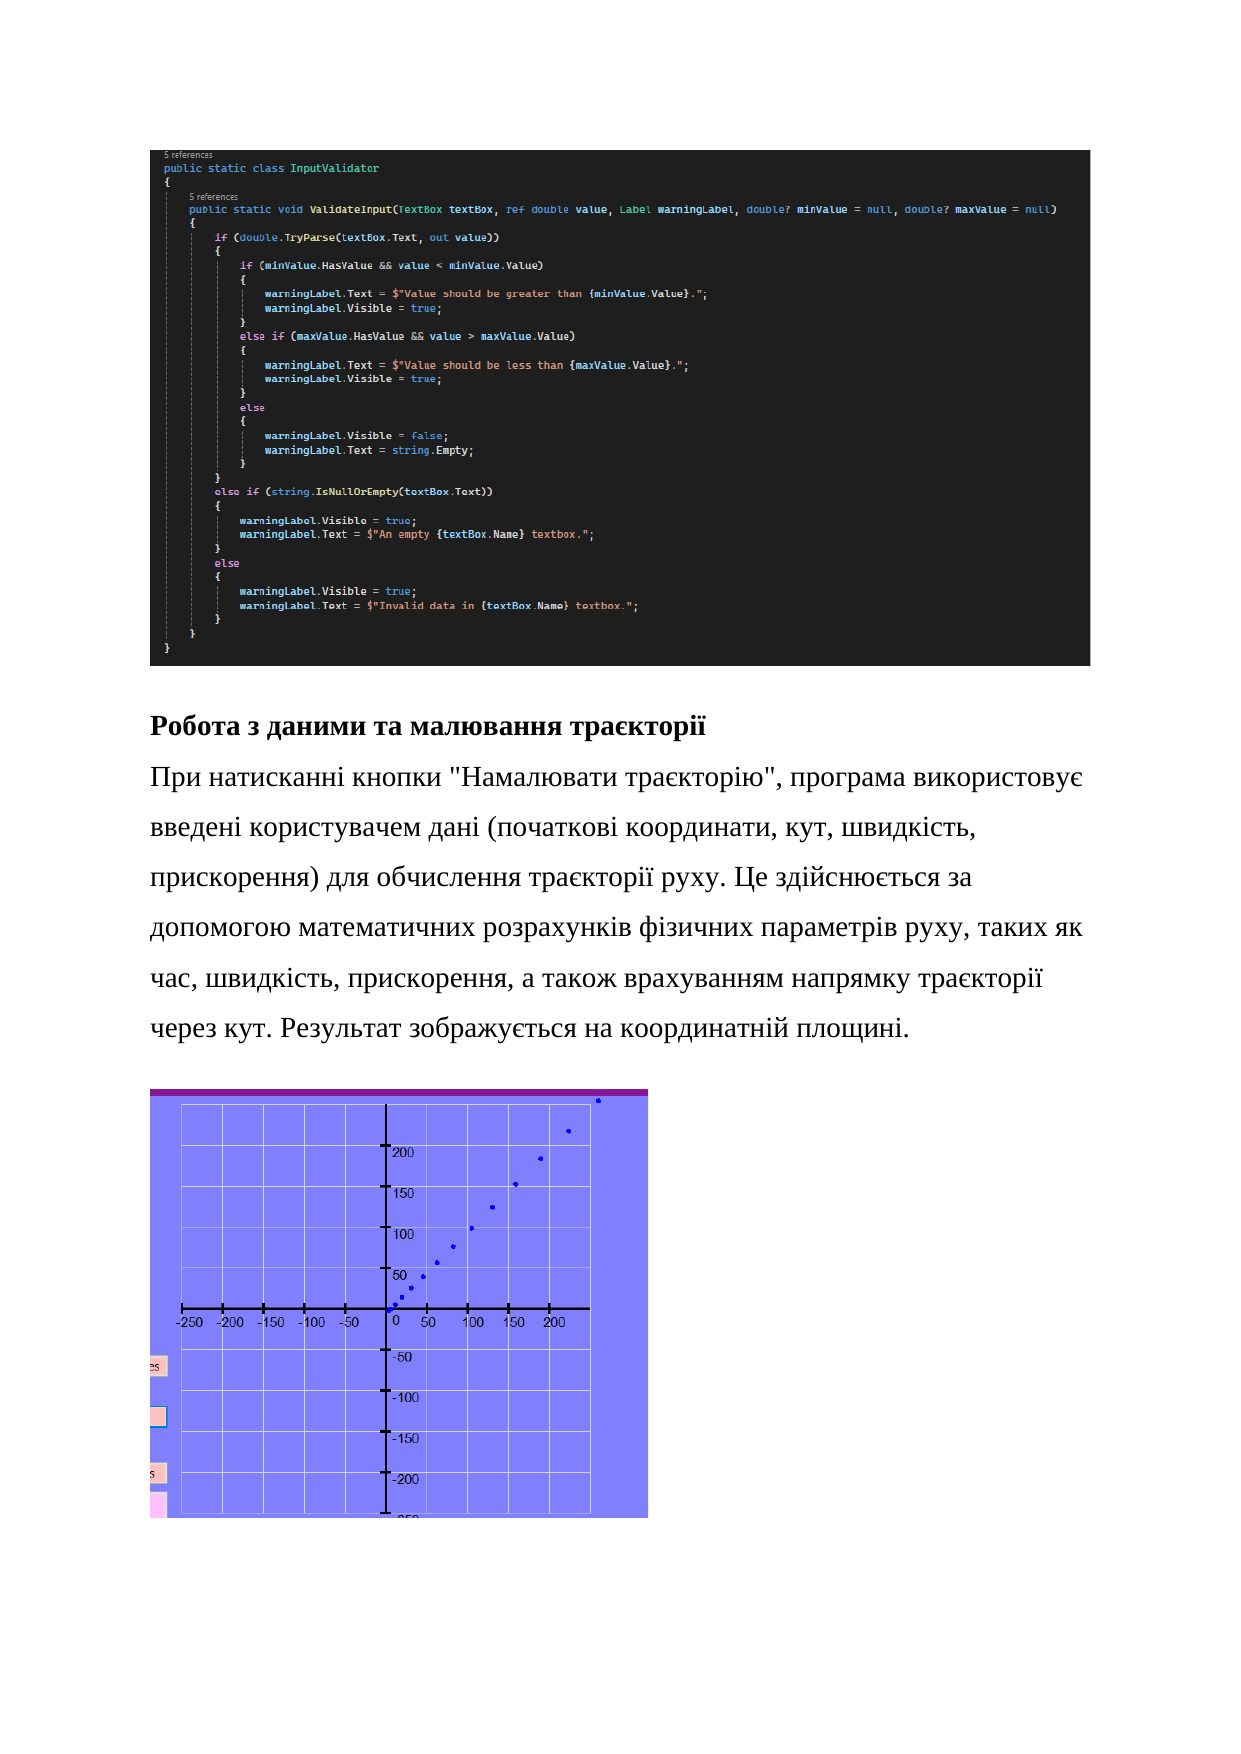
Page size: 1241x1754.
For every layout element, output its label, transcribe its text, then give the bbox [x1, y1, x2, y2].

picture [150, 150, 1091, 666]
picture [150, 1089, 649, 1518]
text Робота з даними та малювання траєкторії При натисканні кнопки "Намалювати траєкторію", програма використовує введені користувачем дані (початкові координати, кут, швидкість, прискорення) для обчислення траєкторії руху. Це здійснюється за допомогою математичних розрахунків фізичних параметрів руху, таких як час, швидкість, прискорення, а також врахуванням напрямку траєкторії через кут. Результат зображується на координатній площині. [150, 708, 1090, 1044]
